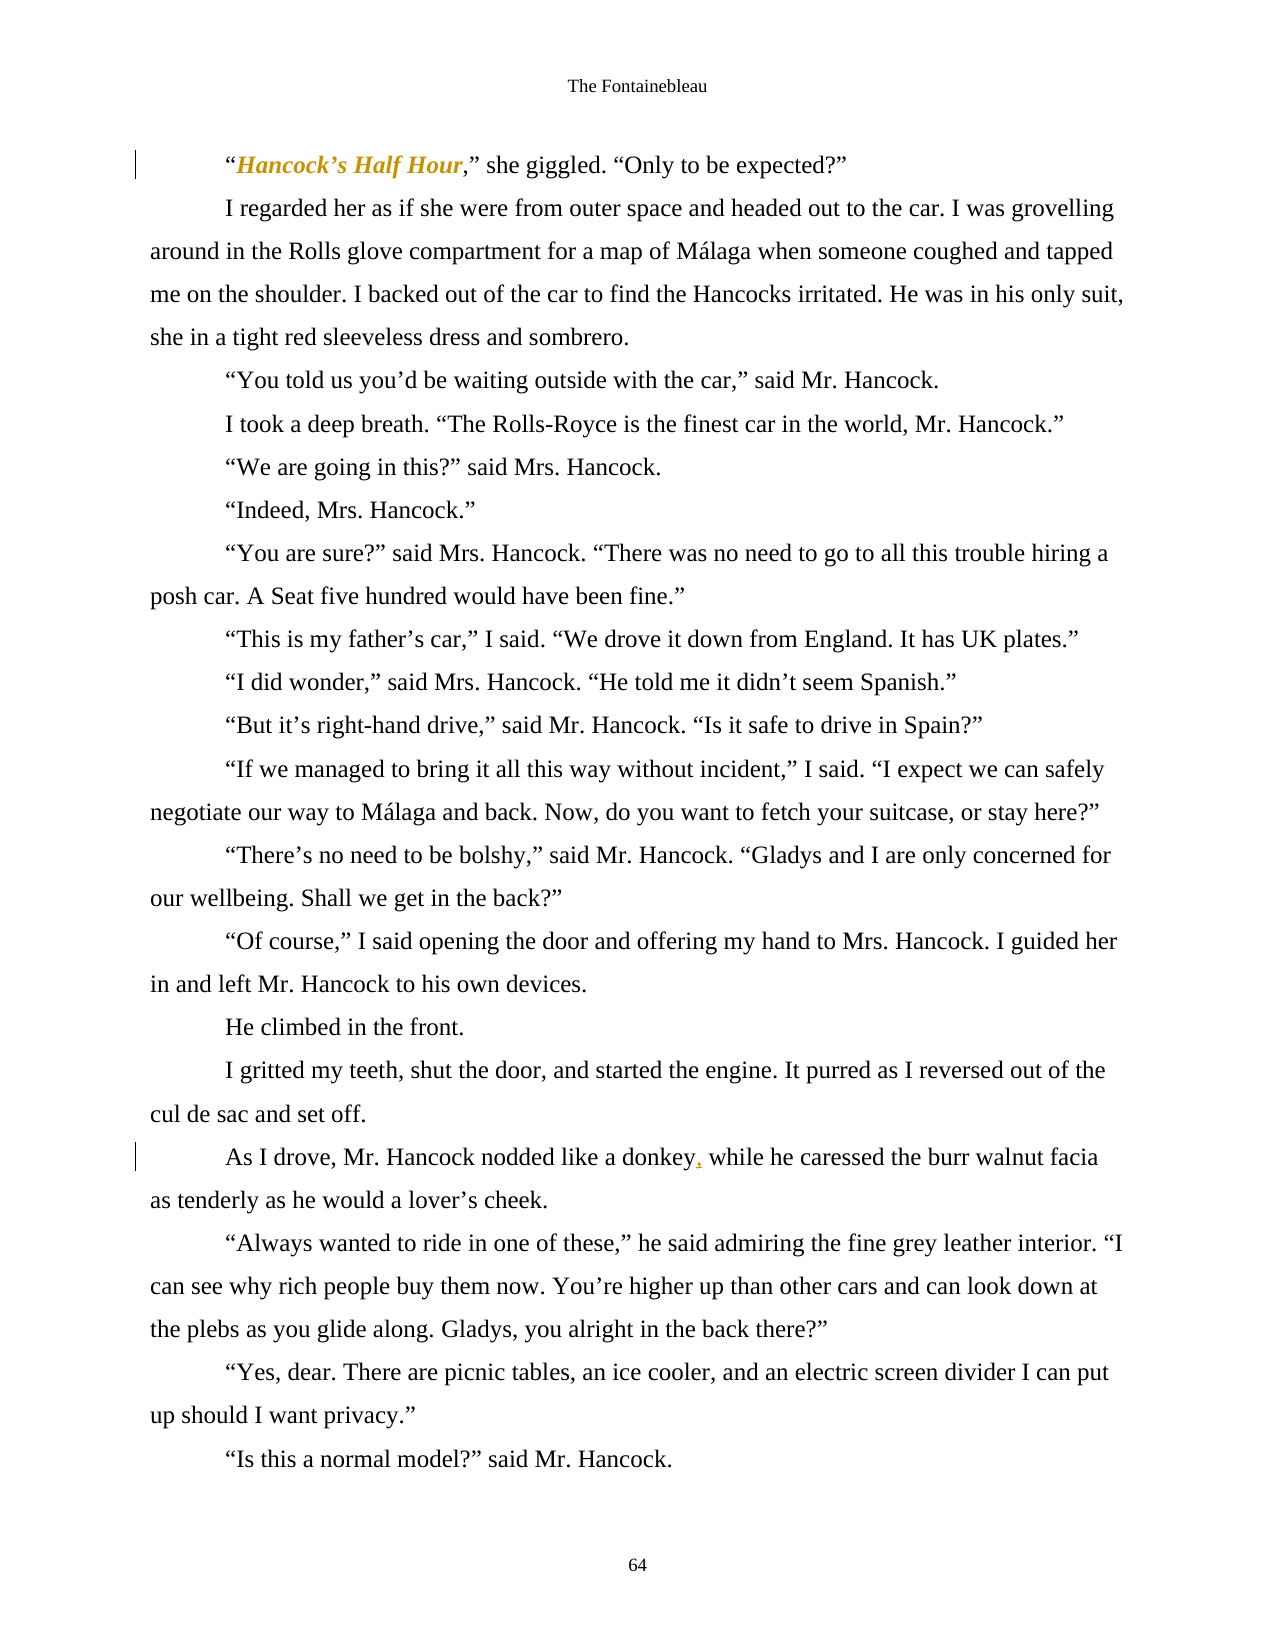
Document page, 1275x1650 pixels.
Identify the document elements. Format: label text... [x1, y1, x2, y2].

text “Is this a normal model?” said Mr. Hancock. [150, 1444, 1125, 1472]
text “Of course,” I said opening the door and offering my hand to Mrs. Hancock. I guided her in and left Mr. Hancock to his own devices. [150, 926, 1125, 998]
text “There’s no need to be bolshy,” said Mr. Hancock. “Gladys and I are only concerned for our wellbeing. Shall we get in the back?” [150, 840, 1125, 912]
text “Hancock’s Half Hour,” she giggled. “Only to be expected?” [150, 150, 1125, 179]
text “You are sure?” said Mrs. Hancock. “There was no need to go to all this trouble hiring a posh car. A Seat five hundred would have been fine.” [150, 538, 1125, 610]
text “Yes, dear. There are picnic tables, an ice cooler, and an electric screen divider I can put up should I want privacy.” [150, 1357, 1125, 1429]
text He climbed in the front. [150, 1012, 1125, 1041]
text “Indeed, Mrs. Hancock.” [150, 495, 1125, 524]
text “We are going in this?” said Mrs. Hancock. [150, 452, 1125, 481]
text “But it’s right-hand drive,” said Mr. Hancock. “Is it safe to drive in Spain?” [150, 711, 1125, 739]
text I regarded her as if she were from outer space and headed out to the car. I was grovelling around in the Rolls glove compartment for a map of Málaga when someone coughed and tapped me on the shoulder. I backed out of the car to find the Hancocks irritated. He was in his only suit, she in a tight red sleeveless dress and sombrero. [150, 193, 1125, 351]
text I took a deep breath. “The Rolls-Royce is the finest car in the world, Mr. Hancock.” [150, 409, 1125, 437]
text As I drove, Mr. Hancock nodded like a donkey while he caressed the burr walnut facia as tenderly as he would a lover’s cheek. [150, 1142, 1125, 1214]
text “If we managed to bring it all this way without incident,” I said. “I expect we can safely negotiate our way to Málaga and back. Now, do you want to fetch your suitcase, or stay here?” [150, 754, 1125, 826]
text I gritted my teeth, shut the door, and started the engine. It purred as I reversed out of the cul de sac and set off. [150, 1056, 1125, 1127]
text “You told us you’d be waiting outside with the car,” said Mr. Hancock. [150, 366, 1125, 394]
text “This is my father’s car,” I said. “We drove it down from England. It has UK plates.” [150, 624, 1125, 653]
text “I did wonder,” said Mrs. Hancock. “He told me it didn’t seem Spanish.” [150, 667, 1125, 696]
text “Always wanted to ride in one of these,” he said admiring the fine grey leather interior. “I can see why rich people buy them now. You’re higher up than other cars and can look down at the plebs as you glide along. Gladys, you alright in the back there?” [150, 1228, 1125, 1343]
